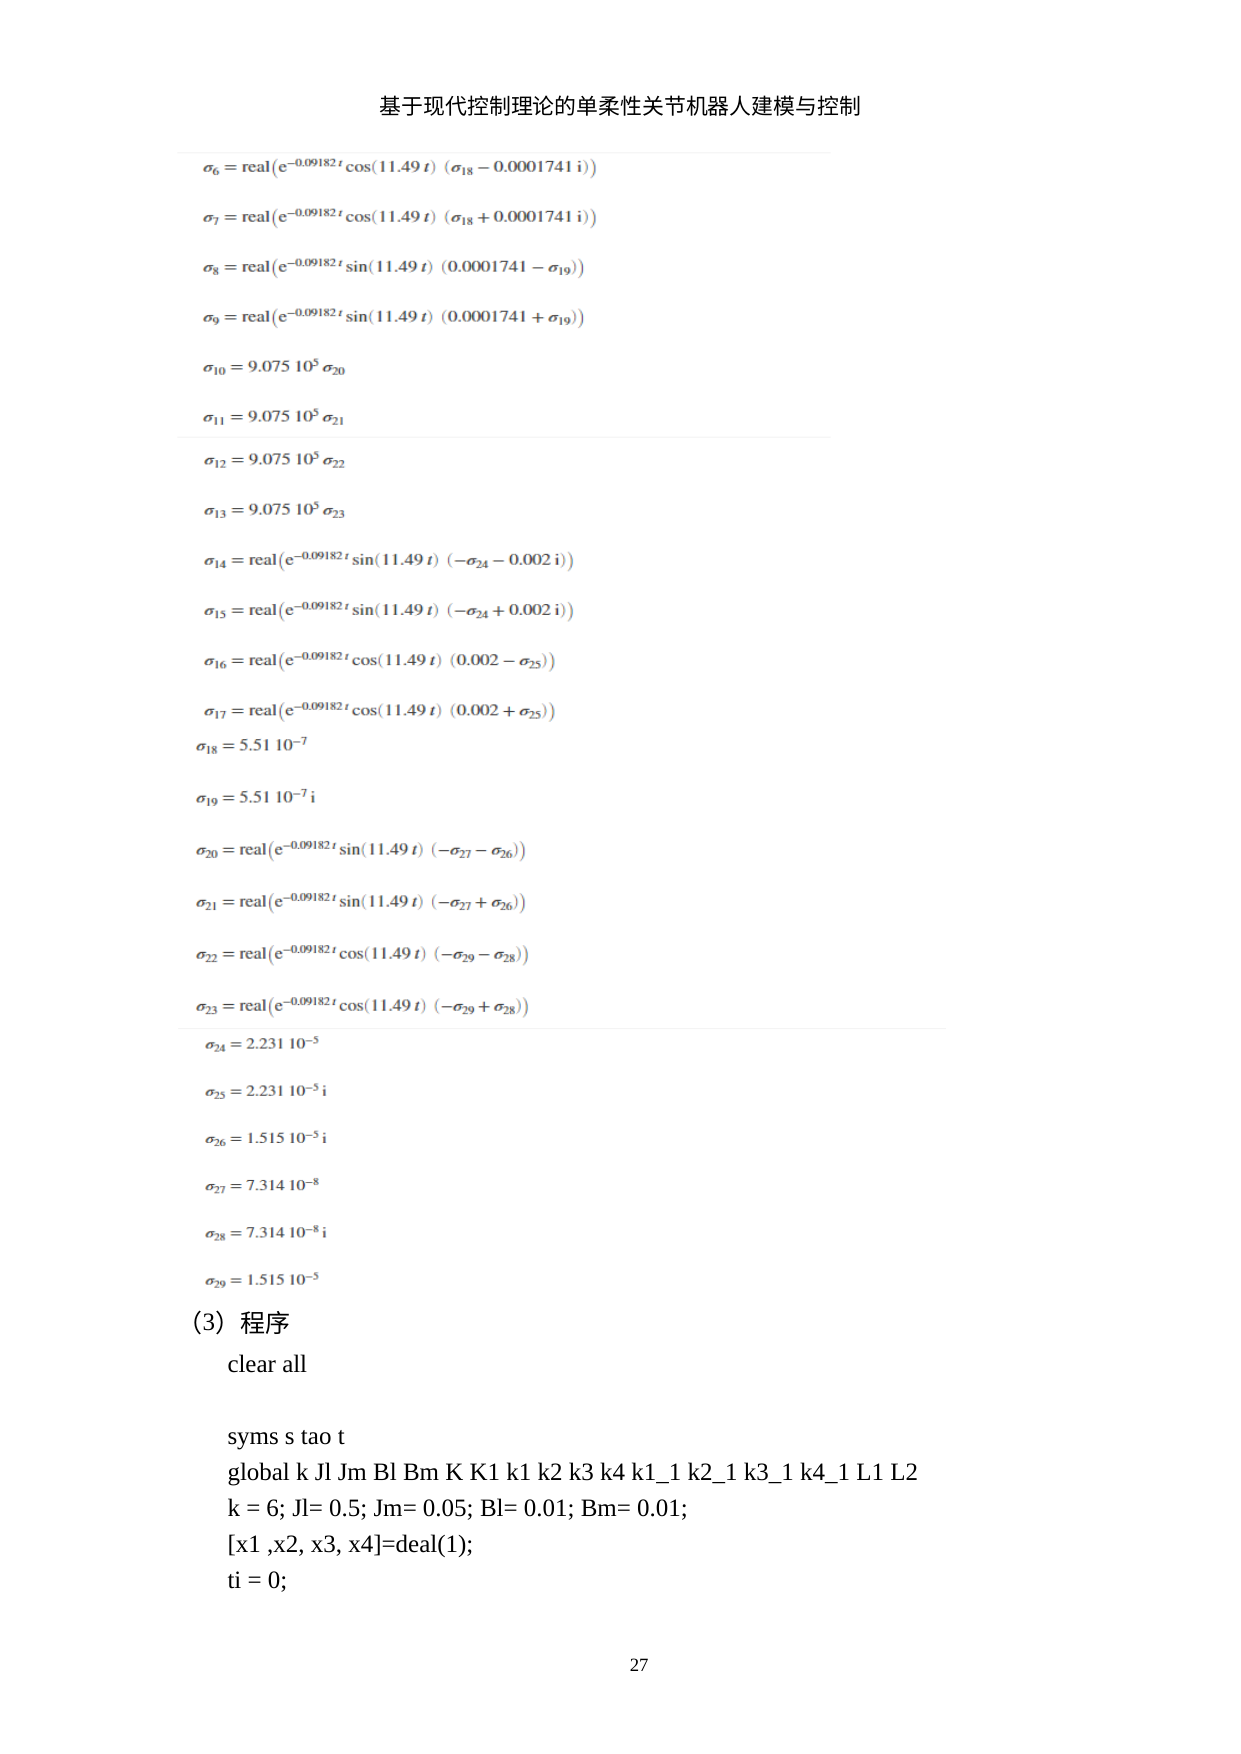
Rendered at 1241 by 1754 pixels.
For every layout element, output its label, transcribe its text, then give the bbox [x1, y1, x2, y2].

picture [177, 729, 987, 1021]
text k = 6; Jl= 0.5; Jm= 0.05; Bl= 0.01; Bm= 0.01; [177, 1493, 1063, 1522]
text syms s tao t [177, 1421, 1063, 1450]
text clear all [177, 1349, 1063, 1378]
picture [177, 150, 831, 440]
text （3）程序 [177, 1304, 1063, 1340]
text global k Jl Jm Bl Bm K K1 k1 k2 k3 k4 k1_1 k2_1 k3_1 k4_1 L1 L2 [177, 1457, 1063, 1486]
picture [177, 447, 916, 723]
text ti = 0; [177, 1565, 1063, 1593]
picture [177, 1027, 946, 1297]
text [x1 ,x2, x3, x4]=deal(1); [177, 1529, 1063, 1557]
